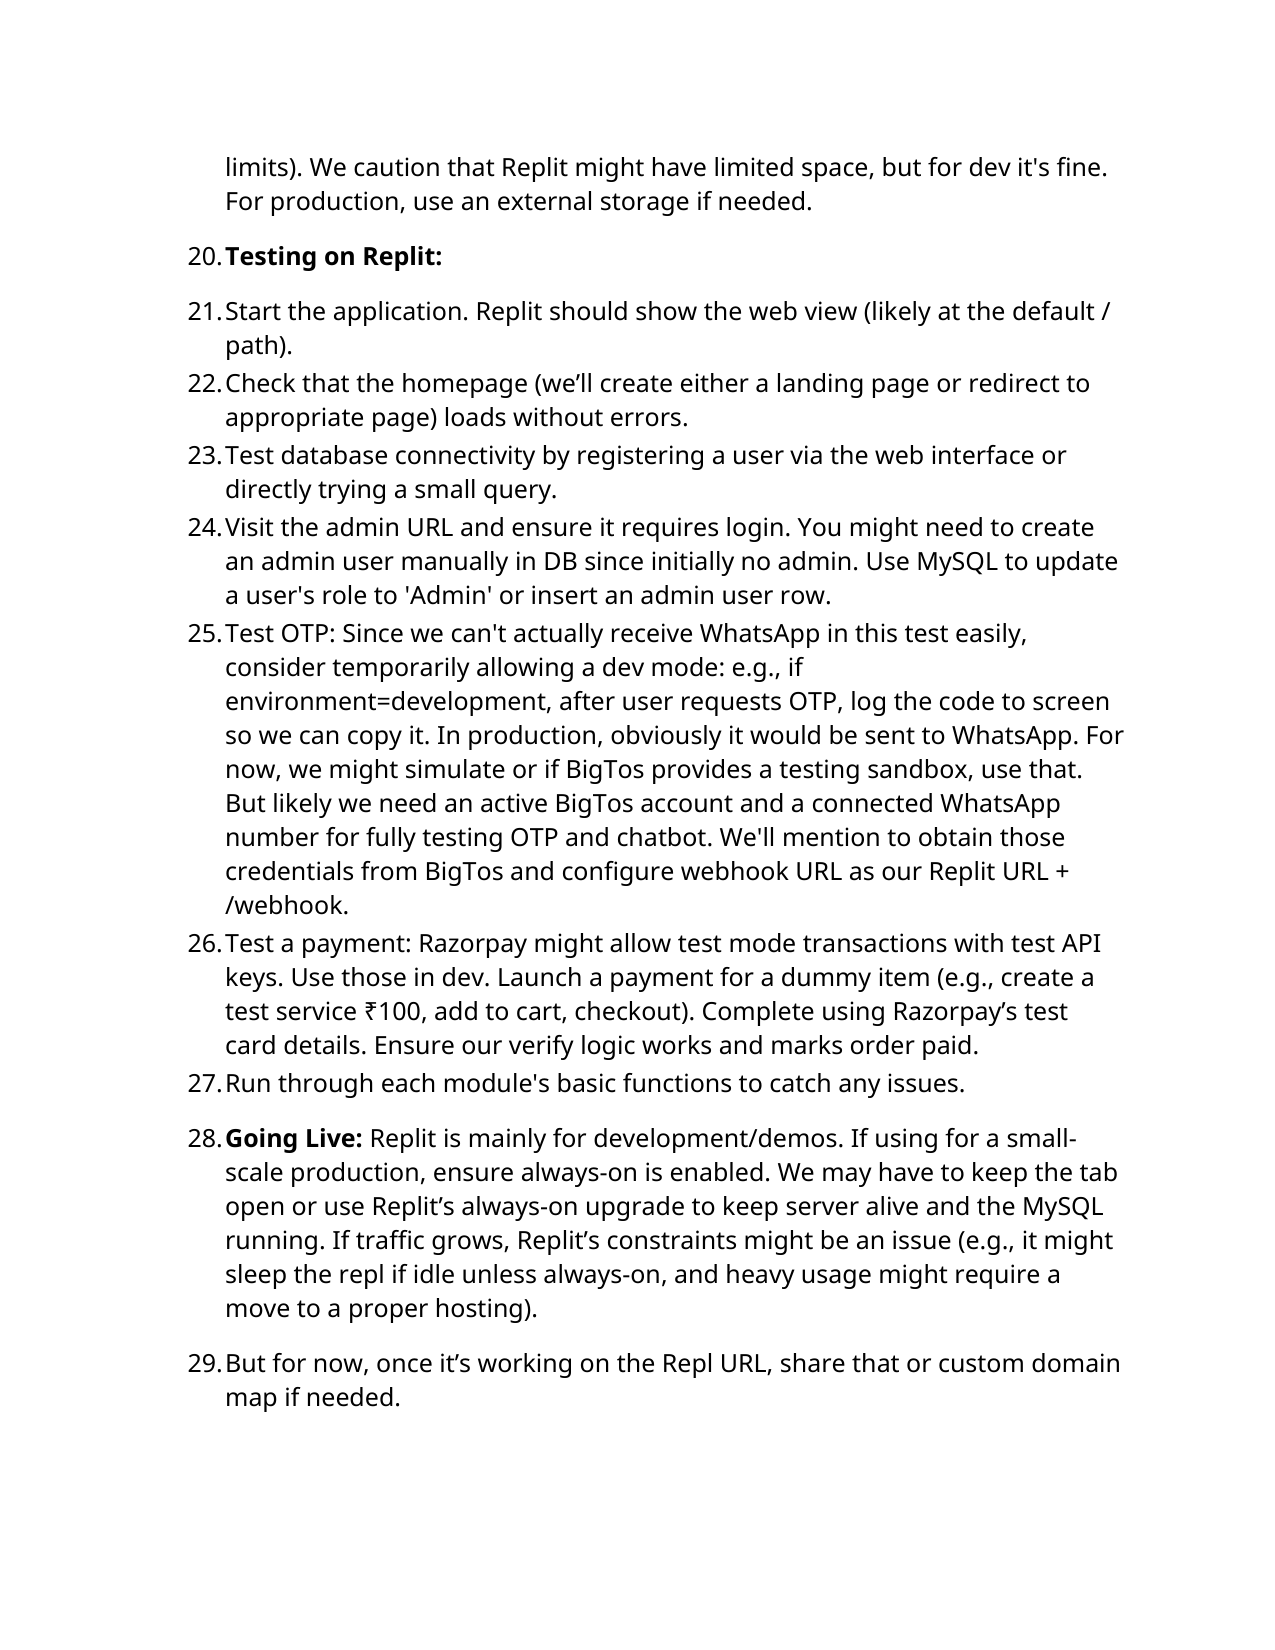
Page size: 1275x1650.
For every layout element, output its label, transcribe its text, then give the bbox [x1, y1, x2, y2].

list Testing on Replit: [187, 239, 1125, 273]
list Test a payment: Razorpay might allow test mode transactions with test API keys. Use those in dev. Launch a payment for a dummy item (e.g., create a test service ₹100, add to cart, checkout). Complete using Razorpay’s test card details. Ensure our verify logic works and marks order paid. [187, 926, 1125, 1062]
list Going Live: Replit is mainly for development/demos. If using for a small-scale production, ensure always-on is enabled. We may have to keep the tab open or use Replit’s always-on upgrade to keep server alive and the MySQL running. If traffic grows, Replit’s constraints might be an issue (e.g., it might sleep the repl if idle unless always-on, and heavy usage might require a move to a proper hosting). [187, 1121, 1125, 1325]
list Run through each module's basic functions to catch any issues. [187, 1066, 1125, 1100]
list Test database connectivity by registering a user via the web interface or directly trying a small query. [187, 438, 1125, 506]
list Check that the homepage (we’ll create either a landing page or redirect to appropriate page) loads without errors. [187, 366, 1125, 434]
list Test OTP: Since we can't actually receive WhatsApp in this test easily, consider temporarily allowing a dev mode: e.g., if environment=development, after user requests OTP, log the code to screen so we can copy it. In production, obviously it would be sent to WhatsApp. For now, we might simulate or if BigTos provides a testing sandbox, use that. But likely we need an active BigTos account and a connected WhatsApp number for fully testing OTP and chatbot. We'll mention to obtain those credentials from BigTos and configure webhook URL as our Replit URL + /webhook. [187, 615, 1125, 922]
list Visit the admin URL and ensure it requires login. You might need to create an admin user manually in DB since initially no admin. Use MySQL to update a user's role to 'Admin' or insert an admin user row. [187, 509, 1125, 612]
list But for now, once it’s working on the Repl URL, share that or custom domain map if needed. [187, 1346, 1125, 1414]
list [187, 150, 1125, 218]
list Start the application. Replit should show the web view (likely at the default / path). [187, 294, 1125, 362]
